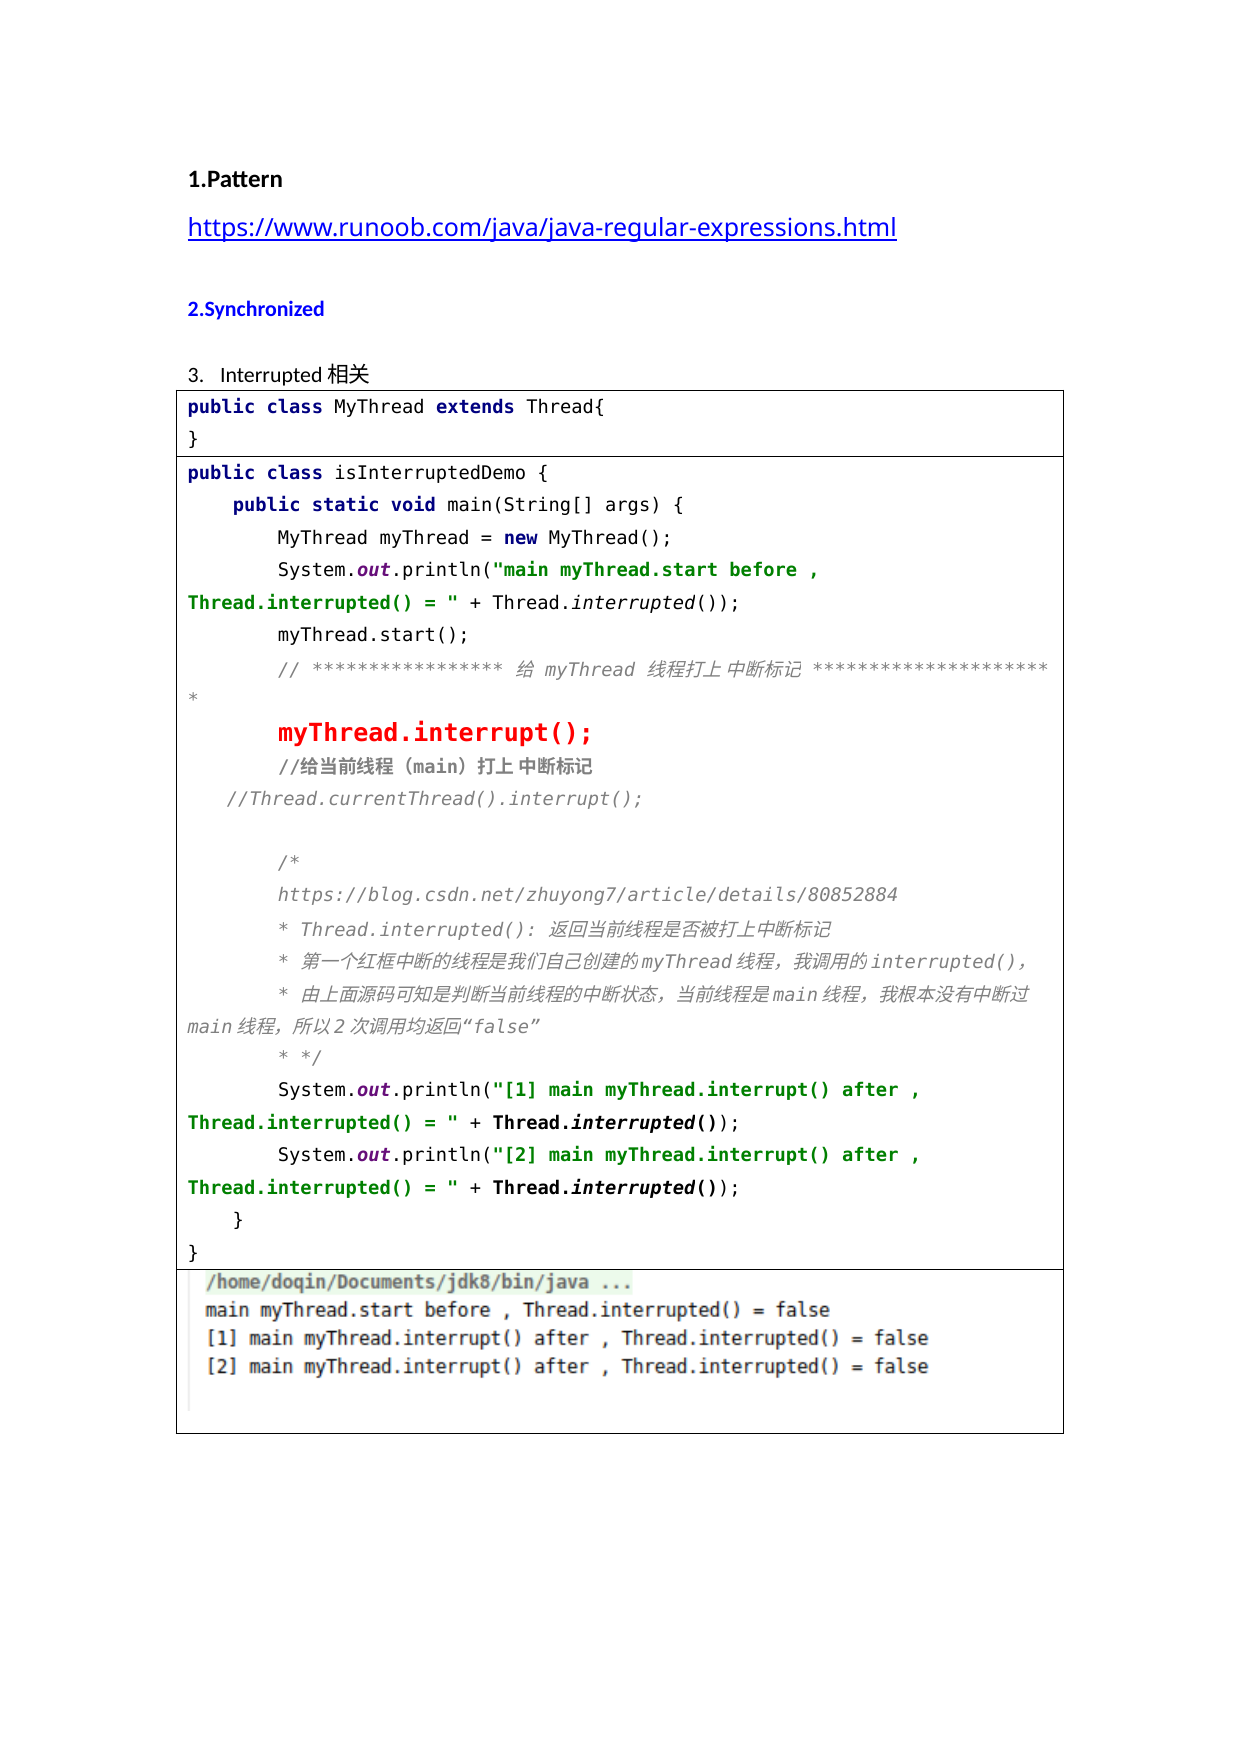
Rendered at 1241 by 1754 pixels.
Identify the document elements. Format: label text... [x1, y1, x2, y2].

text 2.Synchronized [187, 292, 1053, 324]
text https://www.runoob.com/java/java-regular-expressions.html [187, 194, 1053, 259]
text 1.Pattern [187, 162, 1053, 194]
table_cell [177, 1270, 1063, 1433]
picture [187, 1270, 977, 1411]
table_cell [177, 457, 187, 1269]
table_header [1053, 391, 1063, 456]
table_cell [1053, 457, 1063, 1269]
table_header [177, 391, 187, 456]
list Interrupted相关 [187, 357, 1053, 389]
